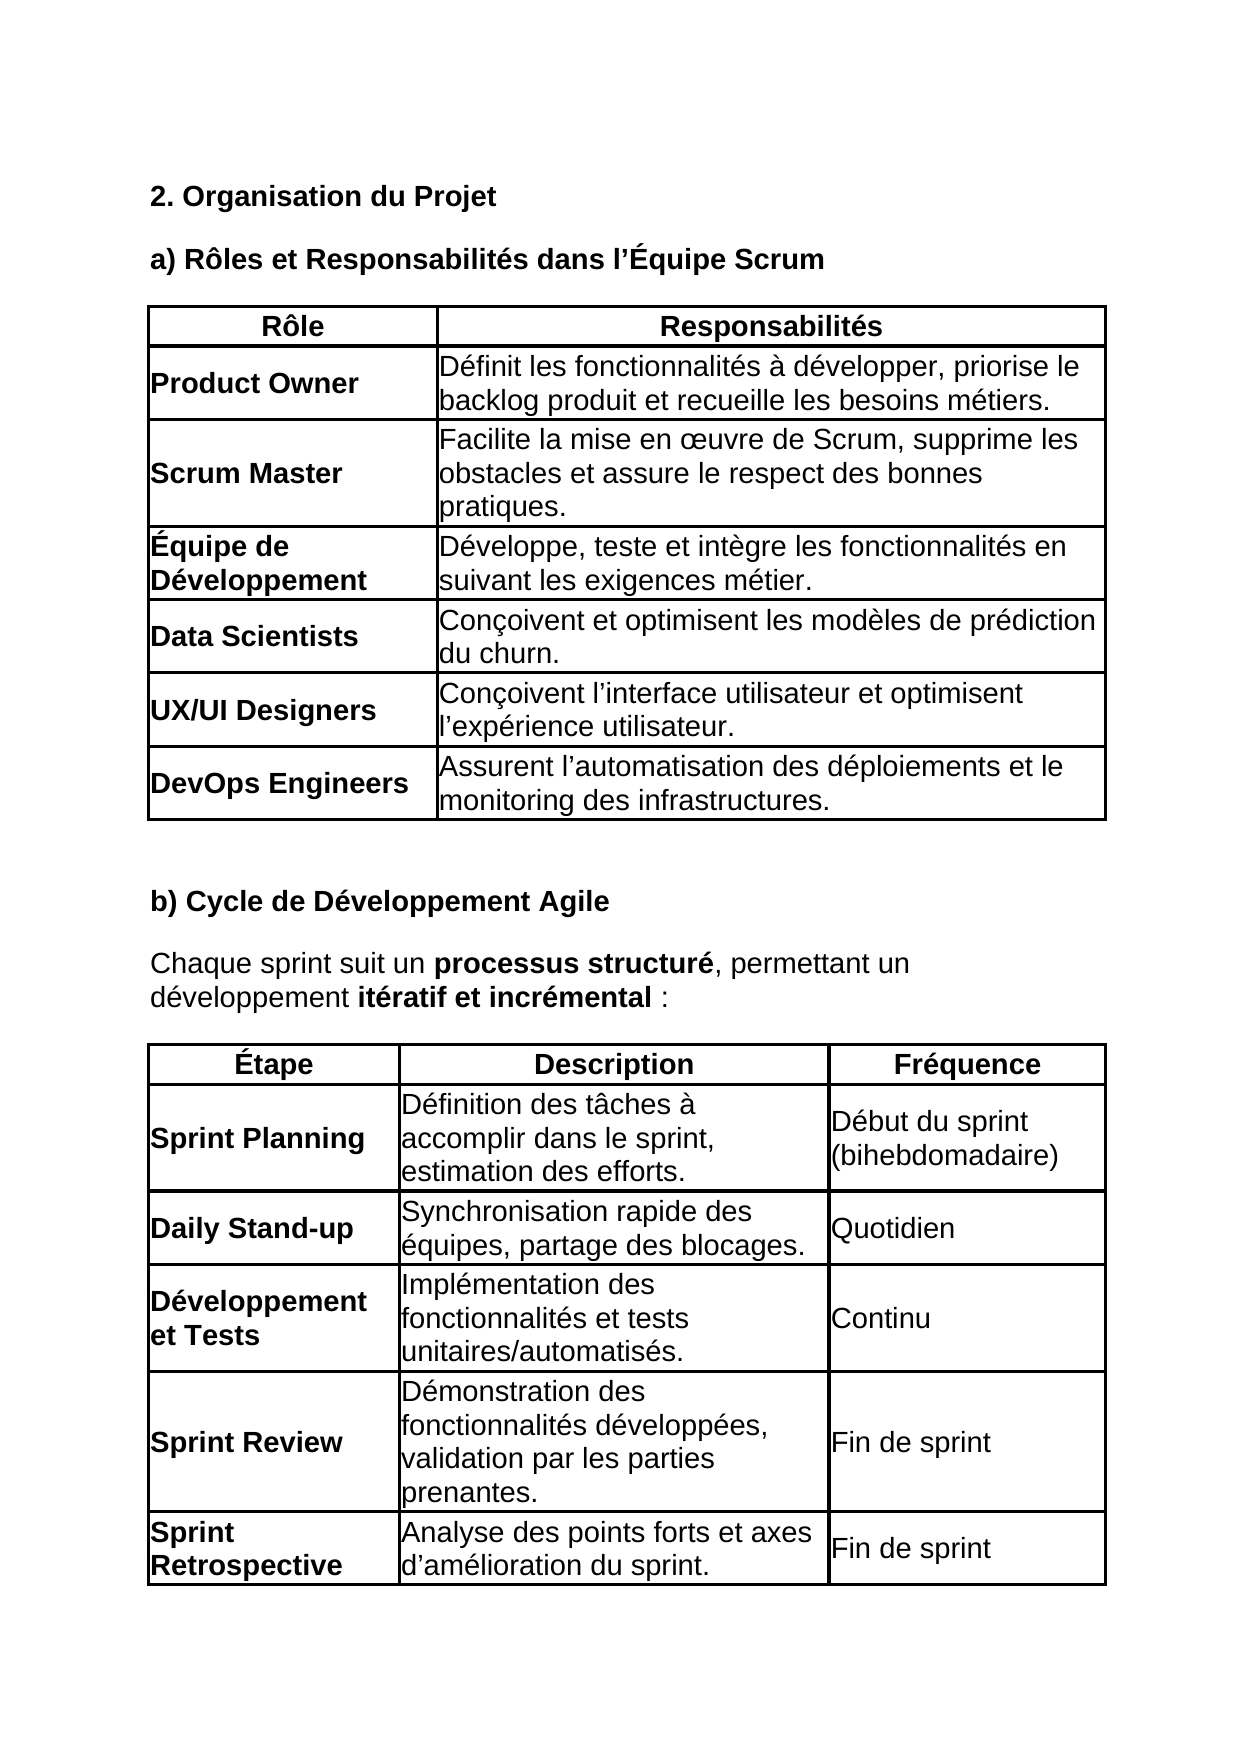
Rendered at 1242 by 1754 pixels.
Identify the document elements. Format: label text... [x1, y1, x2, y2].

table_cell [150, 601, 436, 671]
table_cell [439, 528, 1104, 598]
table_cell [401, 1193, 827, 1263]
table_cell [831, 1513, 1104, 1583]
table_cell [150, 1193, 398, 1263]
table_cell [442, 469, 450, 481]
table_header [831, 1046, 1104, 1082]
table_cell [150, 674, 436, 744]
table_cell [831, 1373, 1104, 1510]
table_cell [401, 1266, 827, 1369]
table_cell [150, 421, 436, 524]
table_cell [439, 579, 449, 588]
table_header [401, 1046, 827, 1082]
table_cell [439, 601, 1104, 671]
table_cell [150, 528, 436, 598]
text b) Cycle de Développement Agile [150, 884, 1092, 917]
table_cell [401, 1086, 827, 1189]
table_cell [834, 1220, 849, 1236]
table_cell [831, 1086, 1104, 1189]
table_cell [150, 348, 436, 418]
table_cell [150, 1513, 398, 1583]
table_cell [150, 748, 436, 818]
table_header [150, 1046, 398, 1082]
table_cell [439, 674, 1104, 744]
text Chaque sprint suit un processus structuré, permettant un développement itératif et incrémental : [150, 946, 1092, 1013]
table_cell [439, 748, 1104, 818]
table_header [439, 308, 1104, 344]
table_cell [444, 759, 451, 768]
text 2. Organisation du Projet [150, 179, 1092, 213]
text a) Rôles et Responsabilités dans l’Équipe Scrum [150, 242, 1092, 275]
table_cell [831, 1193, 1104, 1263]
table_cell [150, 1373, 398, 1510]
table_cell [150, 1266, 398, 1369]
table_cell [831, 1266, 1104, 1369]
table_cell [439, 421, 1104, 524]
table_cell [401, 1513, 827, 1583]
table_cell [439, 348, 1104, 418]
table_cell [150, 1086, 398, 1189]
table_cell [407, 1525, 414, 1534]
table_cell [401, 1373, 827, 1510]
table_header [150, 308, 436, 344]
